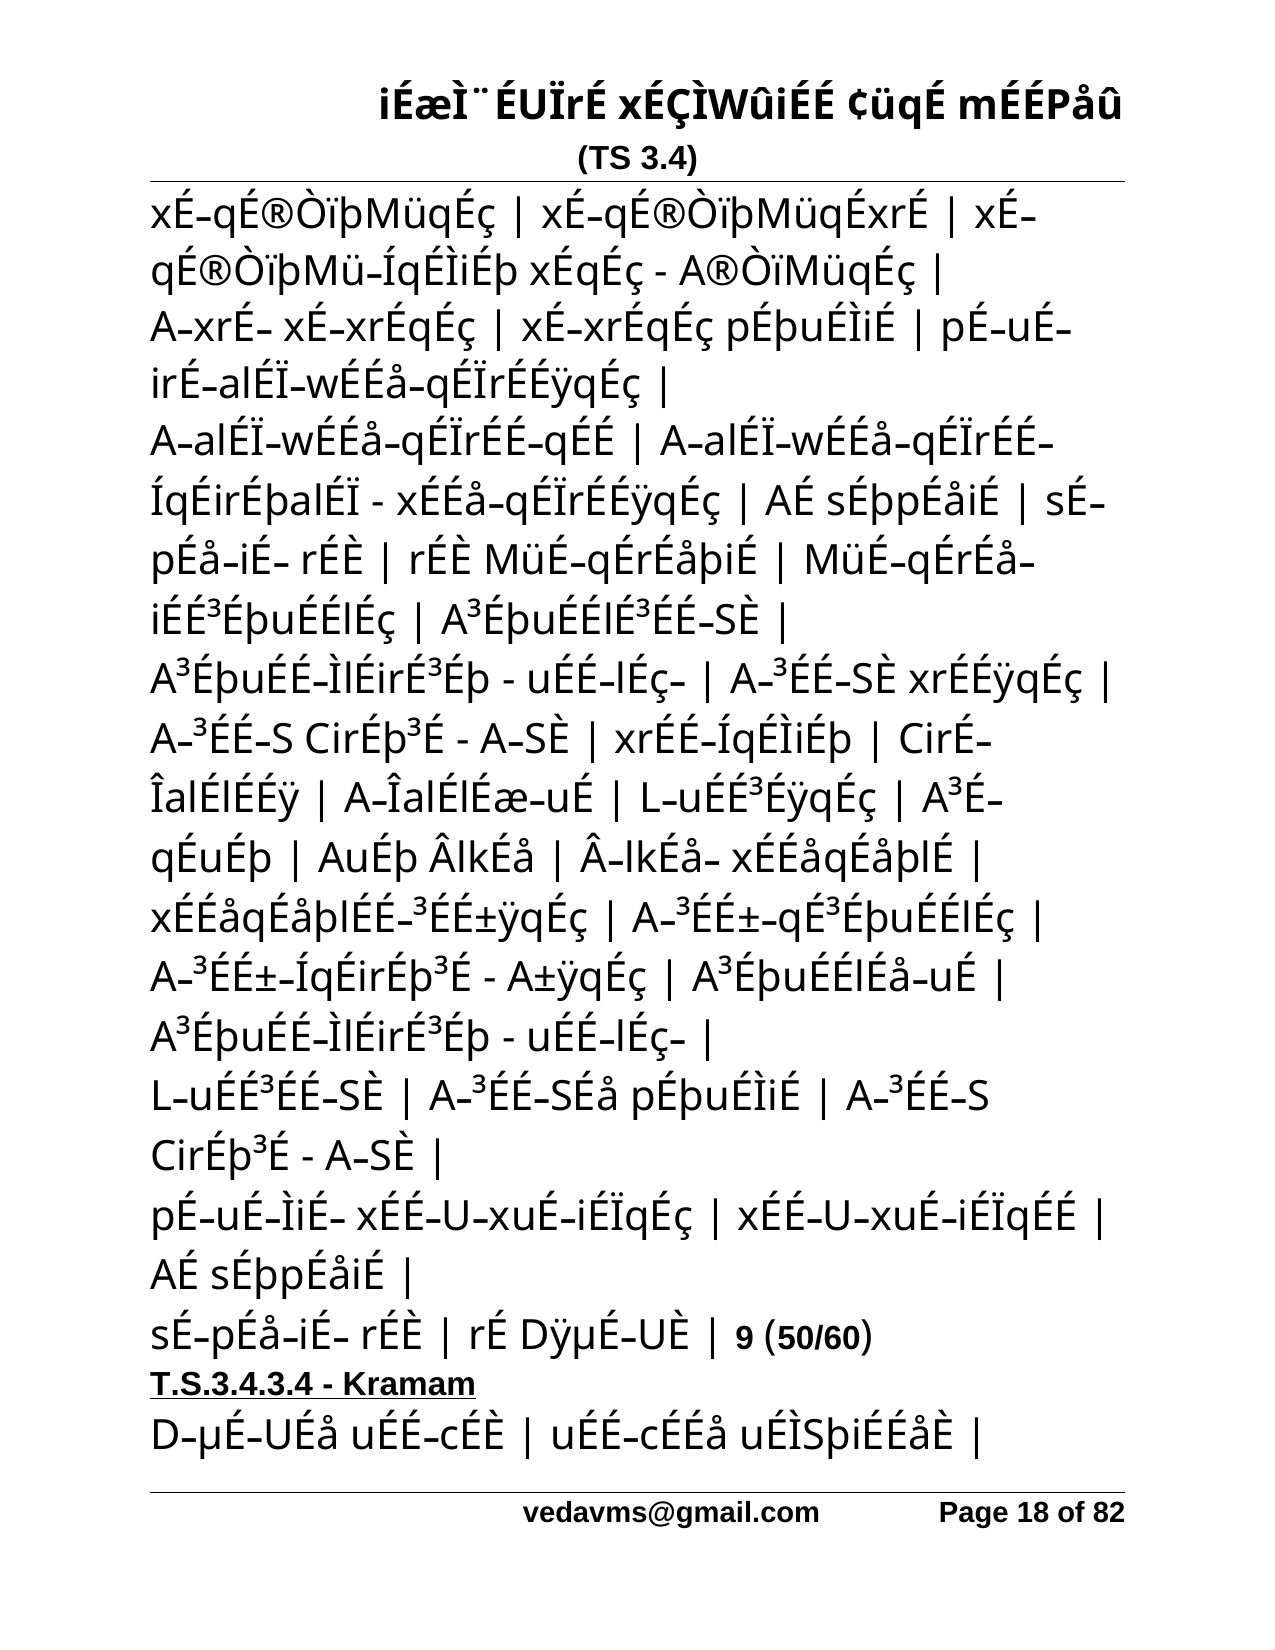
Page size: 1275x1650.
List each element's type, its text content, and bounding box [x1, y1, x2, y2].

text A–³ÉÉ±–ÍqÉirÉþ³É - A±ÿqÉç | A³ÉþuÉÉlÉå–uÉ | A³ÉþuÉÉ–ÌlÉirÉ³Éþ - uÉÉ–lÉç– | [150, 947, 1125, 1063]
text A–alÉÏ–wÉÉå–qÉÏrÉÉ–qÉÉ | A–alÉÏ–wÉÉå–qÉÏrÉÉ–ÍqÉirÉþalÉÏ - xÉÉå–qÉÏrÉÉÿqÉç | AÉ sÉþpÉåiÉ | sÉ–pÉå–iÉ– rÉÈ | rÉÈ MüÉ–qÉrÉåþiÉ | MüÉ–qÉrÉå–iÉÉ³ÉþuÉÉlÉç | A³ÉþuÉÉlÉ³ÉÉ–SÈ | [150, 411, 1125, 646]
text sÉ–pÉå–iÉ– rÉÈ | rÉ DÿµÉ–UÈ | 9 (50/60) [150, 1304, 1125, 1361]
text pÉ–uÉ–ÌiÉ– xÉÉ–U–xuÉ–iÉÏqÉç | xÉÉ–U–xuÉ–iÉÏqÉÉ | AÉ sÉþpÉåiÉ | [150, 1185, 1125, 1302]
text T.S.3.4.3.4 - Kramam [150, 1364, 1094, 1403]
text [150, 1404, 1125, 1461]
text A³ÉþuÉÉ–ÌlÉirÉ³Éþ - uÉÉ–lÉç– | A–³ÉÉ–SÈ xrÉÉÿqÉç | A–³ÉÉ–S CirÉþ³É - A–SÈ | xrÉÉ–ÍqÉÌiÉþ | CirÉ–ÎalÉlÉÉÿ | A–ÎalÉlÉæ–uÉ | L–uÉÉ³ÉÿqÉç | A³É–qÉuÉþ | AuÉþ ÂlkÉå | Â–lkÉå– xÉÉåqÉåþlÉ | xÉÉåqÉåþlÉÉ–³ÉÉ±ÿqÉç | A–³ÉÉ±–qÉ³ÉþuÉÉlÉç | [150, 649, 1125, 944]
text L–uÉÉ³ÉÉ–SÈ | A–³ÉÉ–SÉå pÉþuÉÌiÉ | A–³ÉÉ–S CirÉþ³É - A–SÈ | [150, 1066, 1125, 1183]
text xÉ–qÉ®ÒïþMüqÉç | xÉ–qÉ®ÒïþMüqÉxrÉ | xÉ–qÉ®ÒïþMü–ÍqÉÌiÉþ xÉqÉç - A®ÒïMüqÉç | [150, 184, 1125, 297]
text A–xrÉ– xÉ–xrÉqÉç | xÉ–xrÉqÉç pÉþuÉÌiÉ | pÉ–uÉ–irÉ–alÉÏ–wÉÉå–qÉÏrÉÉÿqÉç | [150, 297, 1125, 411]
